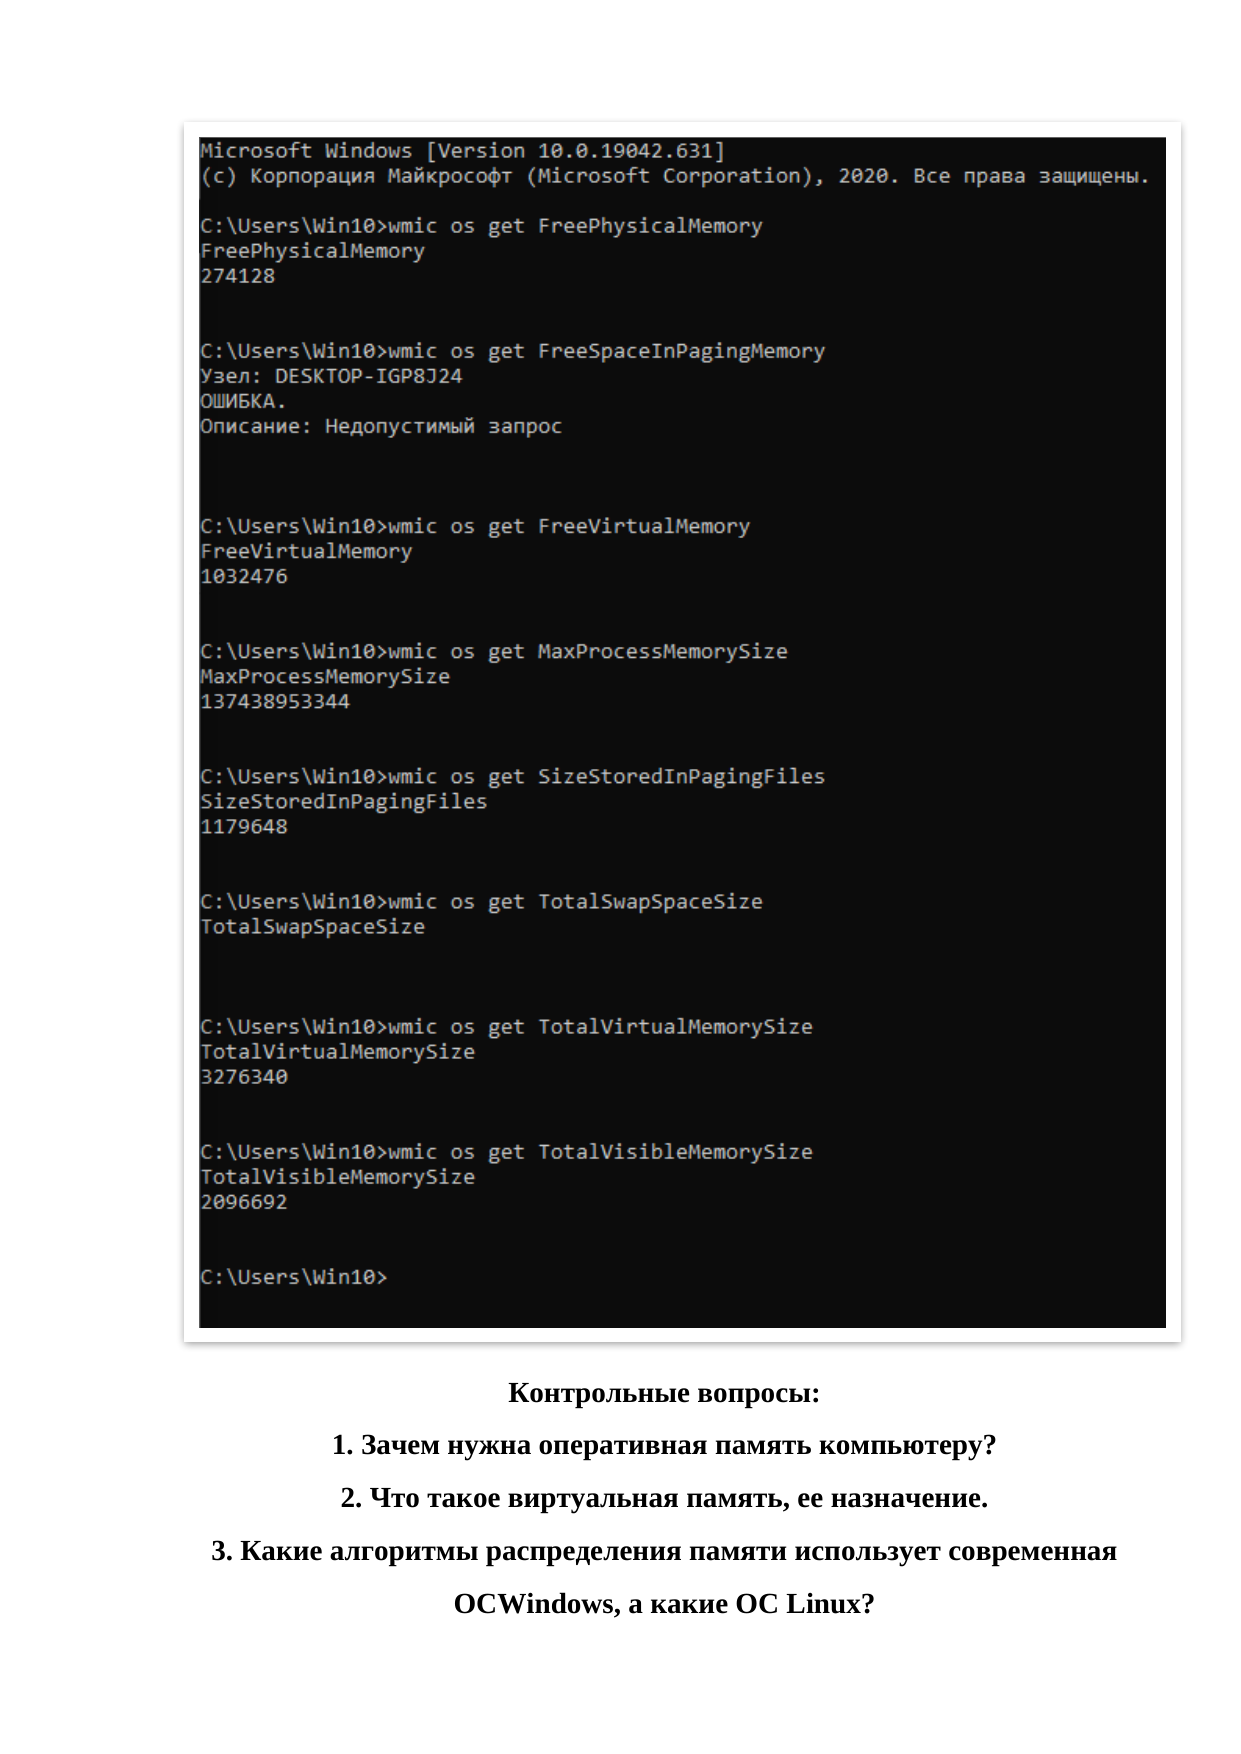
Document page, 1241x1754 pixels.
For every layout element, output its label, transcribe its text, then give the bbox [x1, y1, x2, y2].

text ОСWindows, а какие ОС Linux? [177, 1586, 1152, 1619]
text 1. Зачем нужна оперативная память компьютеру? [177, 1427, 1152, 1461]
picture [199, 137, 1166, 1328]
text 2. Что такое виртуальная память, ее назначение. [177, 1480, 1152, 1514]
text Контрольные вопросы: [177, 1375, 1152, 1408]
text 3. Какие алгоритмы распределения памяти использует современная [177, 1533, 1152, 1567]
